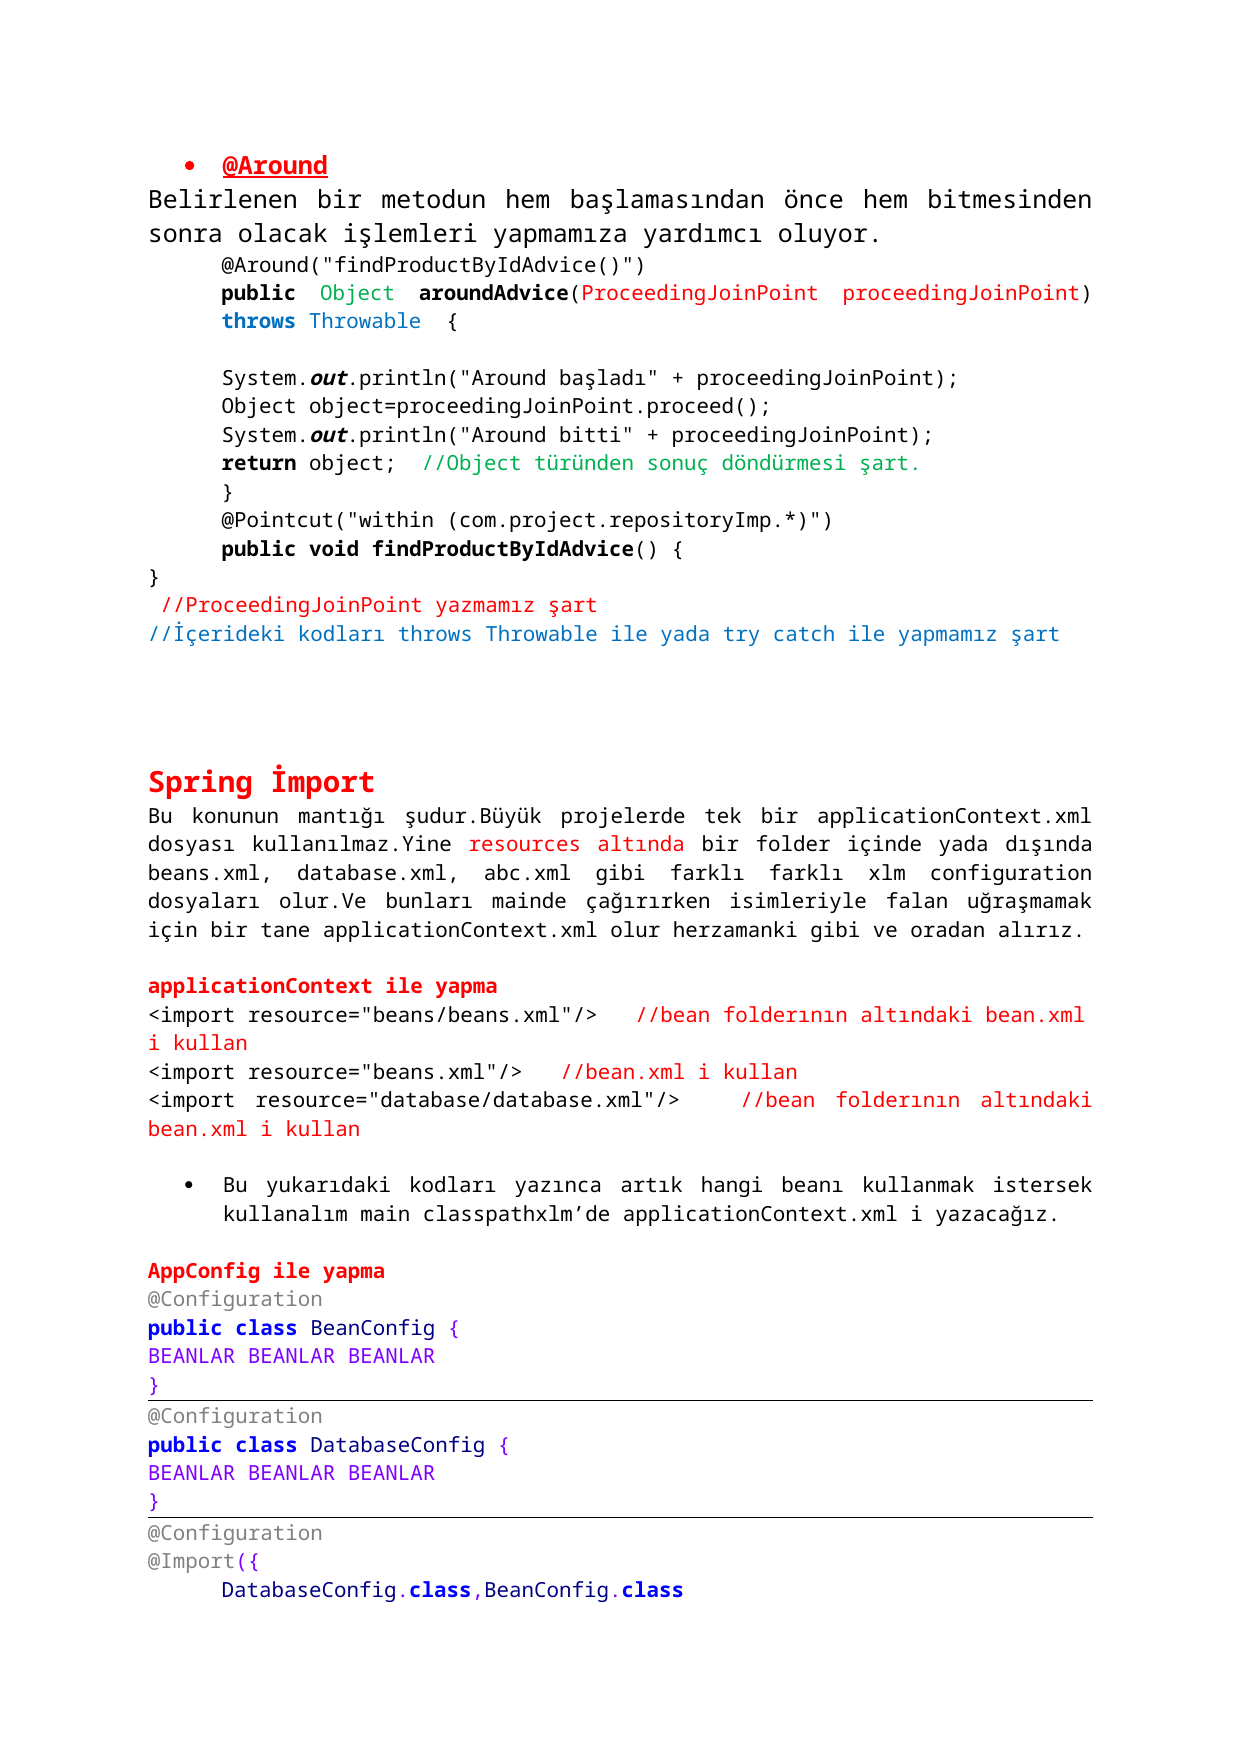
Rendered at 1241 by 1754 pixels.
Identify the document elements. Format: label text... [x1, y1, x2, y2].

text //İçerideki kodları throws Throwable ile yada try catch ile yapmamız şart [148, 619, 1093, 647]
text Object object=proceedingJoinPoint.proceed(); [148, 392, 1093, 420]
text @Around("findProductByIdAdvice()") [148, 250, 1093, 278]
text @Configuration [148, 1518, 1093, 1547]
text return object; //Object türünden sonuç döndürmesi şart. [148, 448, 1093, 477]
text <import resource="beans.xml"/> //bean.xml i kullan [148, 1057, 1093, 1085]
text System.out.println("Around başladı" + proceedingJoinPoint); [148, 363, 1093, 392]
text <import resource="beans/beans.xml"/> //bean folderının altındaki bean.xml i kullan [148, 1000, 1093, 1057]
text BEANLAR BEANLAR BEANLAR [148, 1341, 1093, 1370]
text @Configuration [148, 1401, 1093, 1430]
text Bu konunun mantığı şudur.Büyük projelerde tek bir applicationContext.xml dosyası kullanılmaz.Yine resources altında bir folder içinde yada dışında beans.xml, database.xml, abc.xml gibi farklı farklı xlm configuration dosyaları olur.Ve bunları mainde çağırırken isimleriyle falan uğraşmamak için bir tane applicationContext.xml olur herzamanki gibi ve oradan alırız. [148, 801, 1093, 943]
text AppConfig ile yapma [148, 1256, 1093, 1284]
text } [148, 562, 1093, 591]
list Bu yukarıdaki kodları yazınca artık hangi beanı kullanmak istersek kullanalım main classpathxlm’de applicationContext.xml i yazacağız. [185, 1171, 1093, 1227]
text applicationContext ile yapma [148, 972, 1093, 1000]
text public void findProductByIdAdvice() { [148, 534, 1093, 562]
text @Configuration [148, 1284, 1093, 1313]
text System.out.println("Around bitti" + proceedingJoinPoint); [148, 420, 1093, 448]
text @Pointcut("within (com.project.repositoryImp.*)") [148, 505, 1093, 534]
text public Object aroundAdvice(ProceedingJoinPoint proceedingJoinPoint) throws Throwable { [221, 278, 1093, 335]
text Belirlenen bir metodun hem başlamasından önce hem bitmesinden sonra olacak işlemleri yapmamıza yardımcı oluyor. [148, 182, 1093, 250]
text //ProceedingJoinPoint yazmamız şart [148, 591, 1093, 619]
text } [148, 1370, 1093, 1400]
text public class DatabaseConfig { [148, 1430, 1093, 1458]
text <import resource="database/database.xml"/> //bean folderının altındaki bean.xml i kullan [148, 1085, 1093, 1142]
text public class BeanConfig { [148, 1313, 1093, 1341]
text } [148, 1487, 1093, 1517]
text } [148, 477, 1093, 505]
text DatabaseConfig.class,BeanConfig.class [148, 1575, 1093, 1603]
text Spring İmport [148, 761, 1093, 801]
text @Import({ [148, 1547, 1093, 1575]
text BEANLAR BEANLAR BEANLAR [148, 1458, 1093, 1487]
list @Around [185, 148, 1093, 182]
